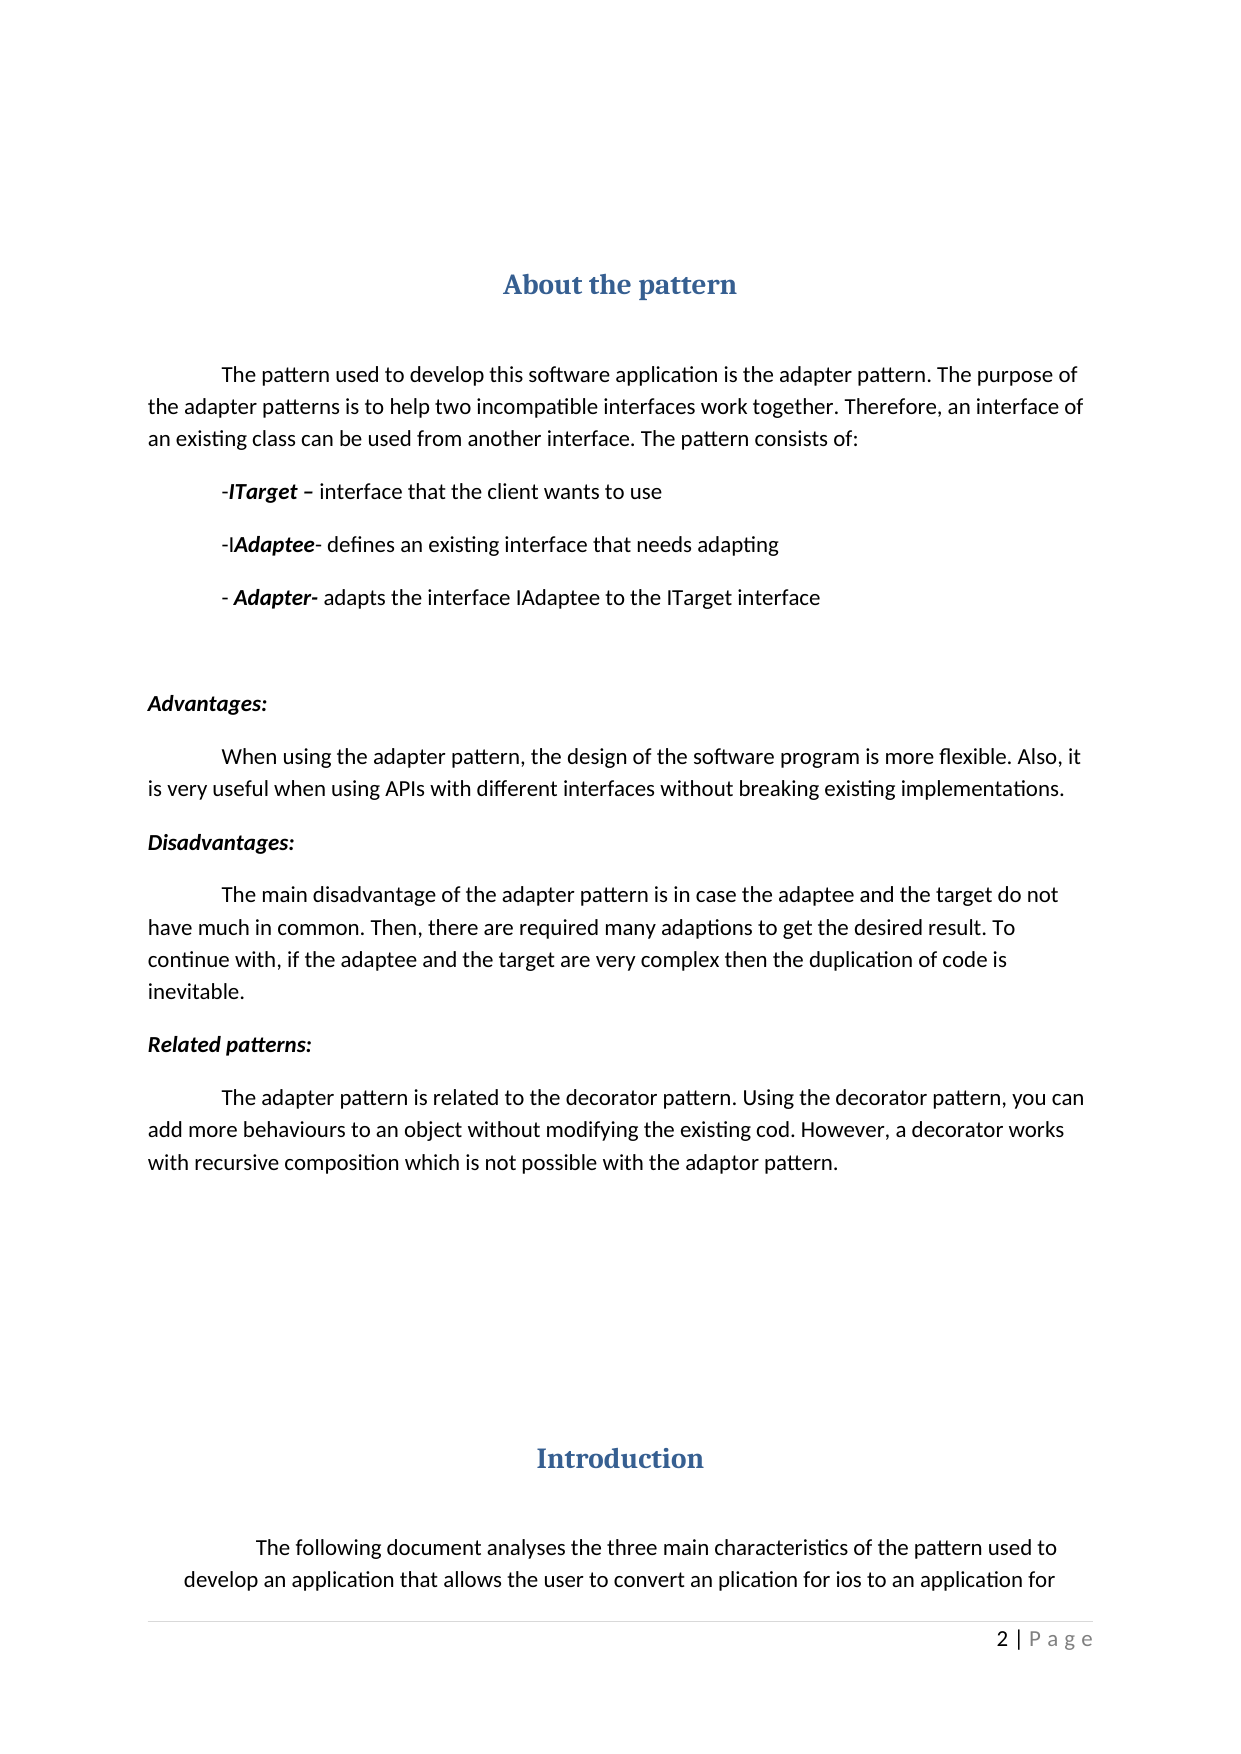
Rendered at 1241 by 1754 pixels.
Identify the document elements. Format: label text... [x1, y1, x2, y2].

text Disadvantages: [148, 828, 1093, 856]
text The main disadvantage of the adapter pattern is in case the adaptee and the target do not have much in common. Then, there are required many adaptions to get the desired result. To continue with, if the adaptee and the target are very complex then the duplication of code is inevitable. [148, 881, 1093, 1005]
text - Adapter- adapts the interface IAdaptee to the ITarget interface [148, 583, 1093, 611]
text -ITarget – interface that the client wants to use [148, 477, 1093, 505]
text -IAdaptee- defines an existing interface that needs adapting [148, 530, 1093, 558]
subtitle About the pattern [148, 268, 1093, 302]
text When using the adapter pattern, the design of the software program is more flexible. Also, it is very useful when using APIs with different interfaces without breaking existing implementations. [148, 742, 1093, 803]
text The adapter pattern is related to the decorator pattern. Using the decorator pattern, you can add more behaviours to an object without modifying the existing cod. However, a decorator works with recursive composition which is not possible with the adaptor pattern. [148, 1083, 1093, 1176]
subtitle Introduction [148, 1442, 1093, 1475]
text Related patterns: [148, 1030, 1093, 1058]
text The pattern used to develop this software application is the adapter pattern. The purpose of the adapter patterns is to help two incompatible interfaces work together. Therefore, an interface of an existing class can be used from another interface. The pattern consists of: [148, 360, 1093, 452]
text Advantages: [148, 689, 1093, 717]
